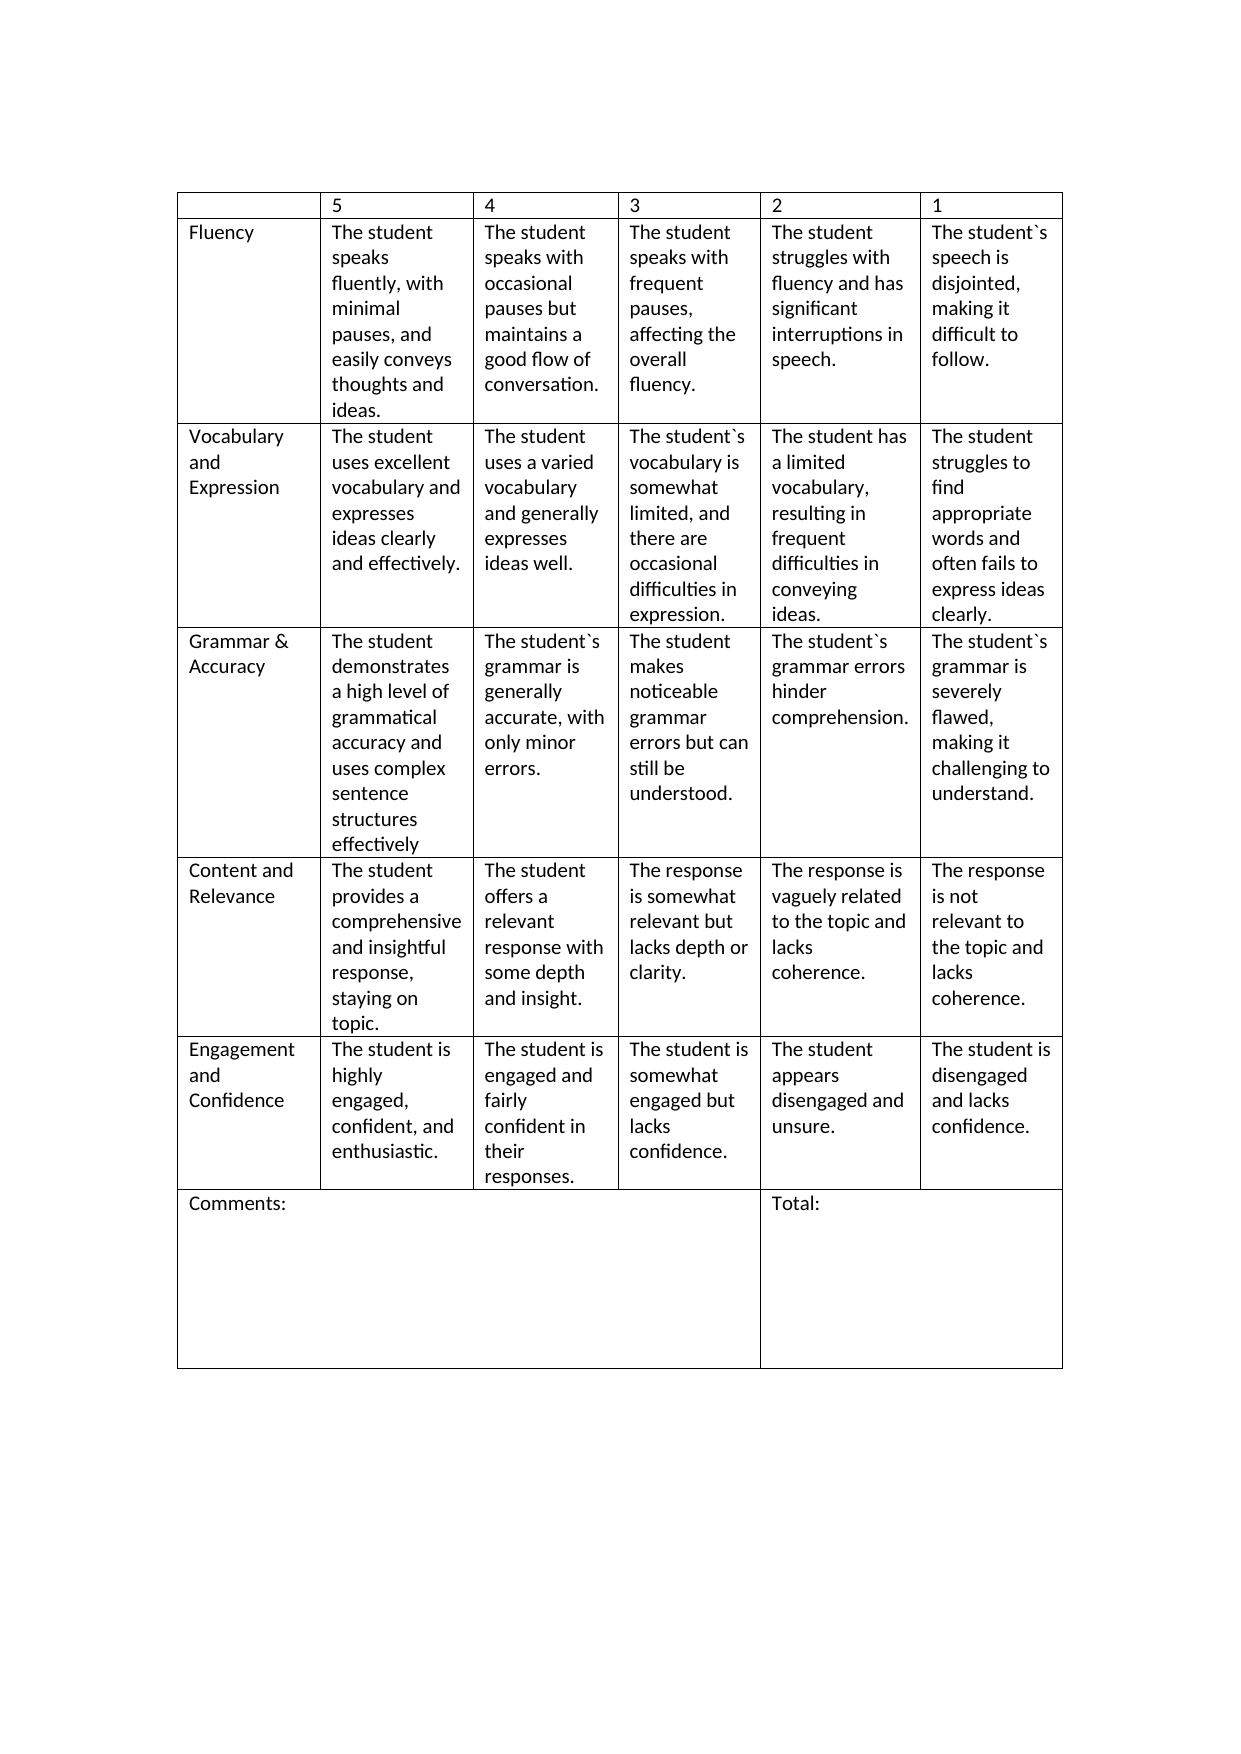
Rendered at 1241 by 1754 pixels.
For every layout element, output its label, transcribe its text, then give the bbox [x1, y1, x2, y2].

table_cell The student struggles to find appropriate words and often fails to express ideas clearly. [921, 424, 1062, 627]
table_cell The student makes noticeable grammar errors but can still be understood. [619, 628, 760, 857]
table_cell The response is vaguely related to the topic and lacks coherence. [761, 858, 920, 1036]
table_cell The student uses a varied vocabulary and generally expresses ideas well. [474, 424, 618, 627]
table_cell The student`s vocabulary is somewhat limited, and there are occasional difficulties in expression. [619, 424, 760, 627]
table_cell The student appears disengaged and unsure. [761, 1037, 920, 1189]
table_cell The response is not relevant to the topic and lacks coherence. [921, 858, 1062, 1036]
table_cell The response is somewhat relevant but lacks depth or clarity. [619, 858, 760, 1036]
table_cell The student is somewhat engaged but lacks confidence. [619, 1037, 760, 1189]
table_cell The student has a limited vocabulary, resulting in frequent difficulties in conveying ideas. [761, 424, 920, 627]
table_cell The student offers a relevant response with some depth and insight. [474, 858, 618, 1036]
table_cell The student is engaged and fairly confident in their responses. [474, 1037, 618, 1189]
table_cell The student is disengaged and lacks confidence. [921, 1037, 1062, 1189]
table_cell The student uses excellent vocabulary and expresses ideas clearly and effectively. [321, 424, 473, 627]
table_cell The student struggles with fluency and has significant interruptions in speech. [761, 219, 920, 422]
table_cell Comments: [178, 1190, 760, 1368]
table_cell Vocabulary and Expression [178, 424, 320, 627]
table_cell The student`s speech is disjointed, making it difficult to follow. [921, 219, 1062, 422]
table_header [178, 193, 320, 218]
table_cell The student provides a comprehensive and insightful response, staying on topic. [321, 858, 473, 1036]
table_header 2 [761, 193, 920, 218]
table_cell The student`s grammar is generally accurate, with only minor errors. [474, 628, 618, 857]
table_cell The student is highly engaged, confident, and enthusiastic. [321, 1037, 473, 1189]
table_cell Engagement and Confidence [178, 1037, 320, 1189]
table_cell Fluency [178, 219, 320, 422]
table_cell The student demonstrates a high level of grammatical accuracy and uses complex sentence structures effectively [321, 628, 473, 857]
table_header 3 [619, 193, 760, 218]
table_header 1 [921, 193, 1062, 218]
table_cell Grammar & Accuracy [178, 628, 320, 857]
table_cell Content and Relevance [178, 858, 320, 1036]
table_cell The student speaks with frequent pauses, affecting the overall fluency. [619, 219, 760, 422]
table_cell The student speaks fluently, with minimal pauses, and easily conveys thoughts and ideas. [321, 219, 473, 422]
table_cell The student speaks with occasional pauses but maintains a good flow of conversation. [474, 219, 618, 422]
table_cell The student`s grammar is severely flawed, making it challenging to understand. [921, 628, 1062, 857]
table_cell Total: [761, 1190, 1062, 1368]
table_header 5 [321, 193, 473, 218]
table_header 4 [474, 193, 618, 218]
table_cell The student`s grammar errors hinder comprehension. [761, 628, 920, 857]
